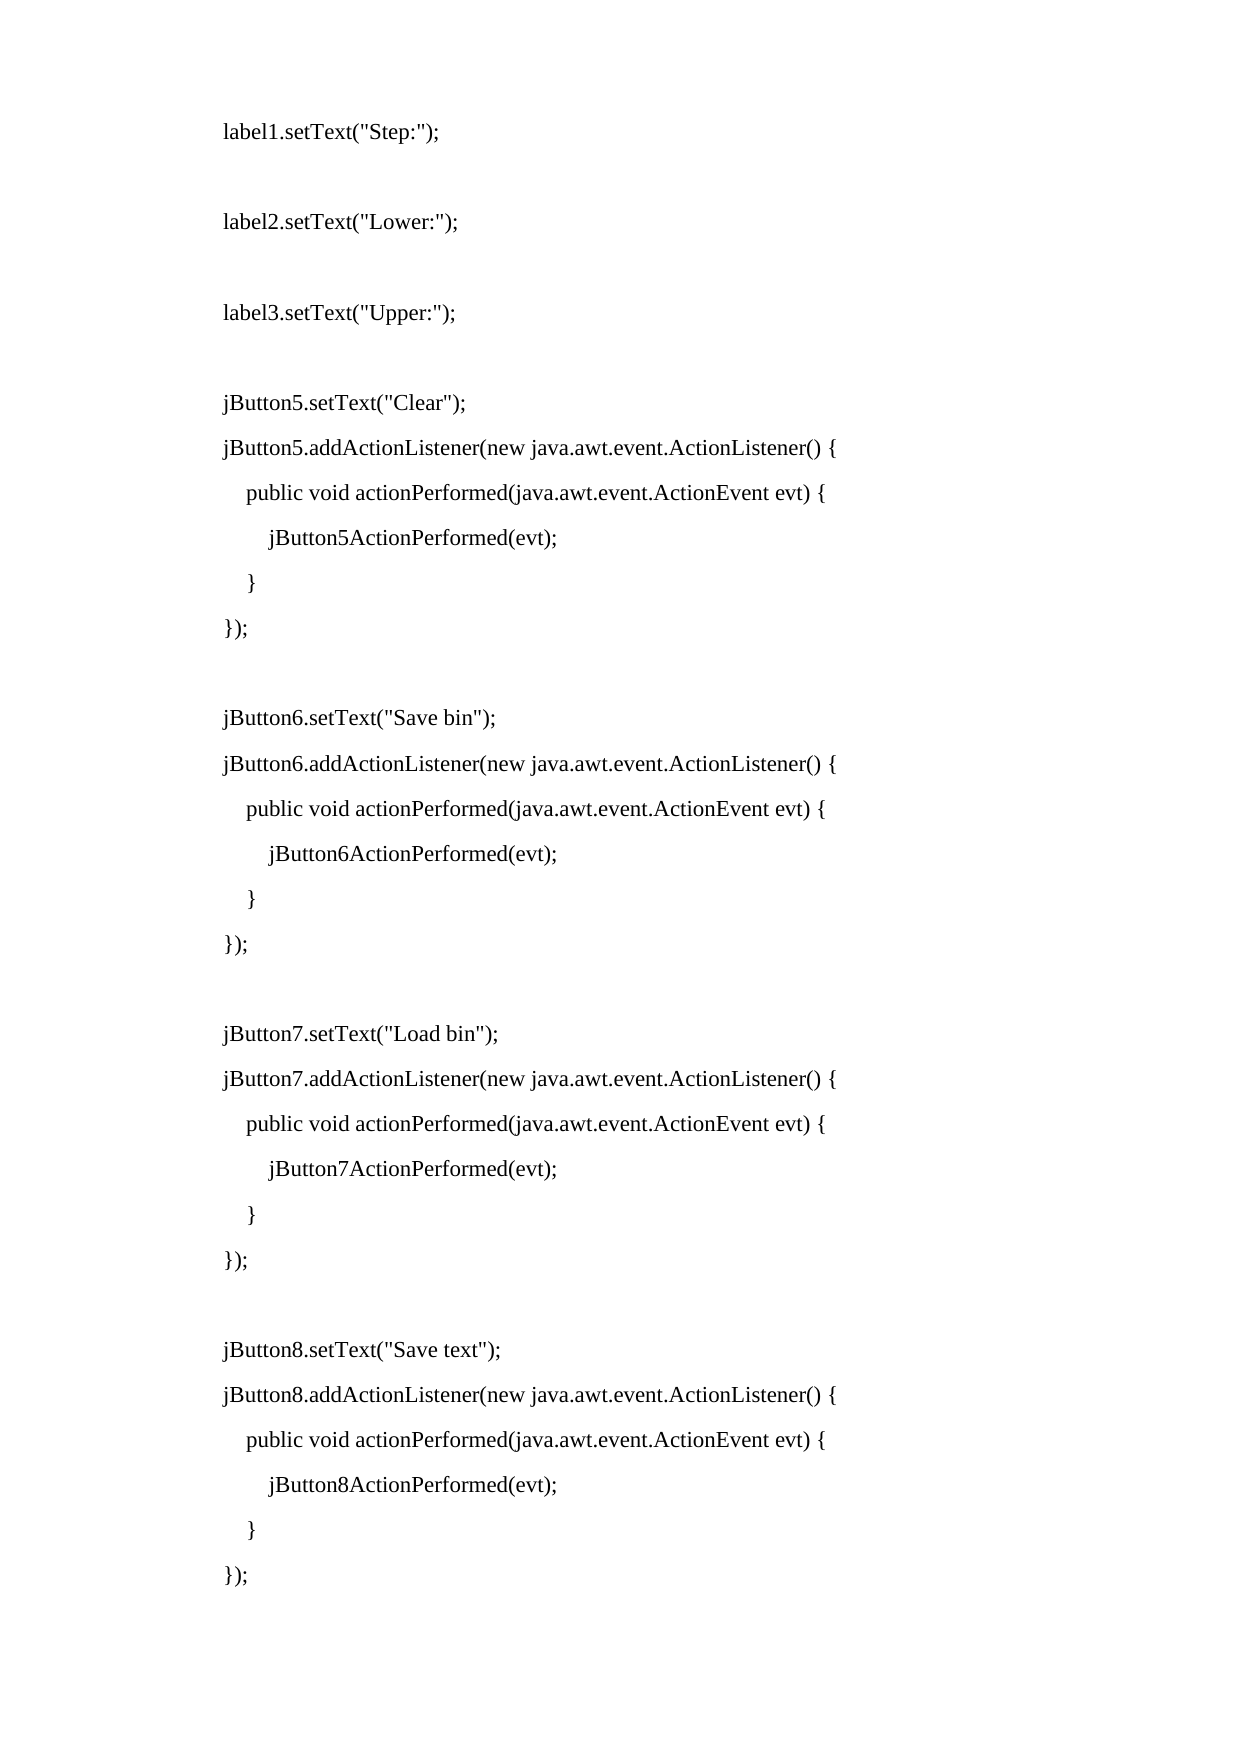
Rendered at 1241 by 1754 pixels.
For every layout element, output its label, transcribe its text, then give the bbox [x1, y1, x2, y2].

text public void actionPerformed(java.awt.event.ActionEvent evt) { [177, 795, 1152, 821]
text jButton6.setText("Save bin"); [177, 704, 1152, 731]
text public void actionPerformed(java.awt.event.ActionEvent evt) { [177, 1110, 1152, 1137]
text jButton5.setText("Clear"); [177, 389, 1152, 415]
text jButton8.setText("Save text"); [177, 1336, 1152, 1362]
text label1.setText("Step:"); [177, 118, 1152, 144]
text }); [177, 1561, 1152, 1588]
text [177, 1426, 1152, 1452]
text public void actionPerformed(java.awt.event.ActionEvent evt) { [177, 479, 1152, 505]
text } [177, 885, 1152, 911]
text label3.setText("Upper:"); [177, 298, 1152, 325]
text jButton8ActionPerformed(evt); [177, 1471, 1152, 1498]
text }); [177, 614, 1152, 641]
text } [177, 1201, 1152, 1227]
text }); [177, 930, 1152, 956]
text jButton5ActionPerformed(evt); [177, 524, 1152, 550]
text jButton8.addActionListener(new java.awt.event.ActionListener() { [177, 1381, 1152, 1407]
text } [177, 1516, 1152, 1543]
text jButton7ActionPerformed(evt); [177, 1156, 1152, 1182]
text jButton7.setText("Load bin"); [177, 1020, 1152, 1047]
text jButton7.addActionListener(new java.awt.event.ActionListener() { [177, 1065, 1152, 1092]
text jButton6.addActionListener(new java.awt.event.ActionListener() { [177, 749, 1152, 776]
text jButton5.addActionListener(new java.awt.event.ActionListener() { [177, 434, 1152, 460]
text label2.setText("Lower:"); [177, 208, 1152, 235]
text }); [177, 1246, 1152, 1272]
text jButton6ActionPerformed(evt); [177, 840, 1152, 866]
text } [177, 569, 1152, 596]
